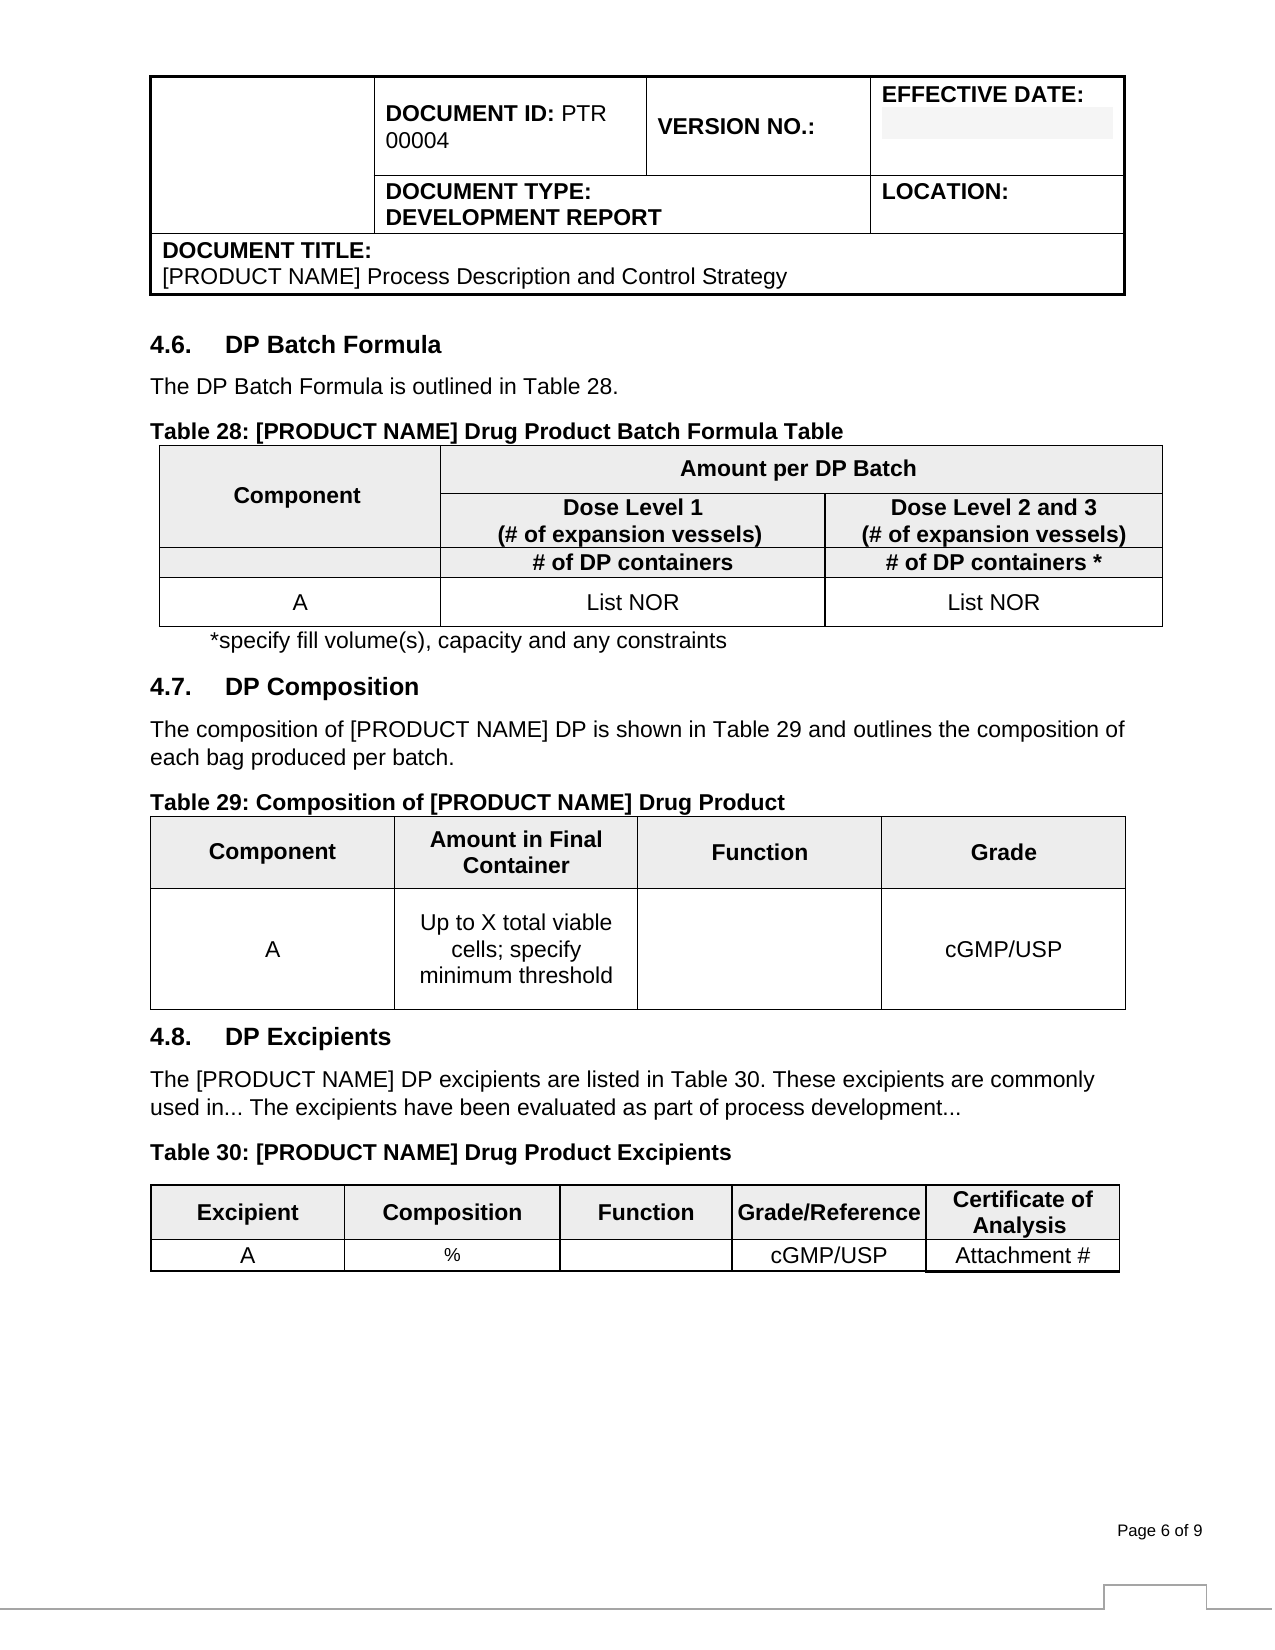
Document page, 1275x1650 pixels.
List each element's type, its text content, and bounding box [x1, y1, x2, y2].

text Table 30: [PRODUCT NAME] Drug Product Excipients [150, 1139, 1125, 1166]
table_cell A [151, 889, 394, 1009]
subtitle DP Excipients [150, 1022, 1125, 1051]
subtitle DP Composition [150, 672, 1125, 701]
table_cell Attachment # [927, 1240, 1119, 1270]
table_header Function [561, 1186, 731, 1239]
text *specify fill volume(s), capacity and any constraints [210, 627, 1125, 653]
text The DP Batch Formula is outlined in Table 28. [150, 373, 1125, 399]
table_header Grade/Reference [733, 1186, 925, 1239]
table_cell List NOR [826, 578, 1162, 626]
text Table 28: [PRODUCT NAME] Drug Product Batch Formula Table [150, 418, 1125, 445]
text The composition of [PRODUCT NAME] DP is shown in Table 29 and outlines the composition of each bag produced per batch. [150, 716, 1125, 771]
table_cell % [345, 1240, 559, 1270]
table_cell [160, 548, 440, 577]
table_header Excipient [152, 1186, 344, 1239]
table_cell [561, 1240, 731, 1270]
text The [PRODUCT NAME] DP excipients are listed in Table 30. These excipients are commonly used in... The excipients have been evaluated as part of process development... [150, 1066, 1125, 1121]
table_cell List NOR [441, 578, 824, 626]
table_cell # of DP containers * [826, 548, 1162, 577]
table_cell [638, 889, 881, 1009]
table_header Component [151, 817, 394, 888]
table_cell A [160, 578, 440, 626]
table_cell Up to X total viable cells; specify minimum threshold [395, 889, 637, 1009]
text Table 29: Composition of [PRODUCT NAME] Drug Product [150, 789, 1125, 816]
table_header Component [160, 446, 440, 547]
table_header Amount per DP Batch [441, 446, 1162, 493]
table_header Grade [882, 817, 1125, 888]
table_cell A [152, 1240, 344, 1270]
table_cell Dose Level 1 (# of expansion vessels) [441, 494, 824, 547]
table_cell cGMP/USP [733, 1240, 925, 1270]
table_header Composition [345, 1186, 559, 1239]
subtitle DP Batch Formula [150, 330, 1125, 358]
table_cell # of DP containers [441, 548, 824, 577]
table_cell Dose Level 2 and 3 (# of expansion vessels) [826, 494, 1162, 547]
table_header Amount in Final Container [395, 817, 637, 888]
table_header Certificate of Analysis [927, 1186, 1119, 1239]
table_header Function [638, 817, 881, 888]
table_cell cGMP/USP [882, 889, 1125, 1009]
